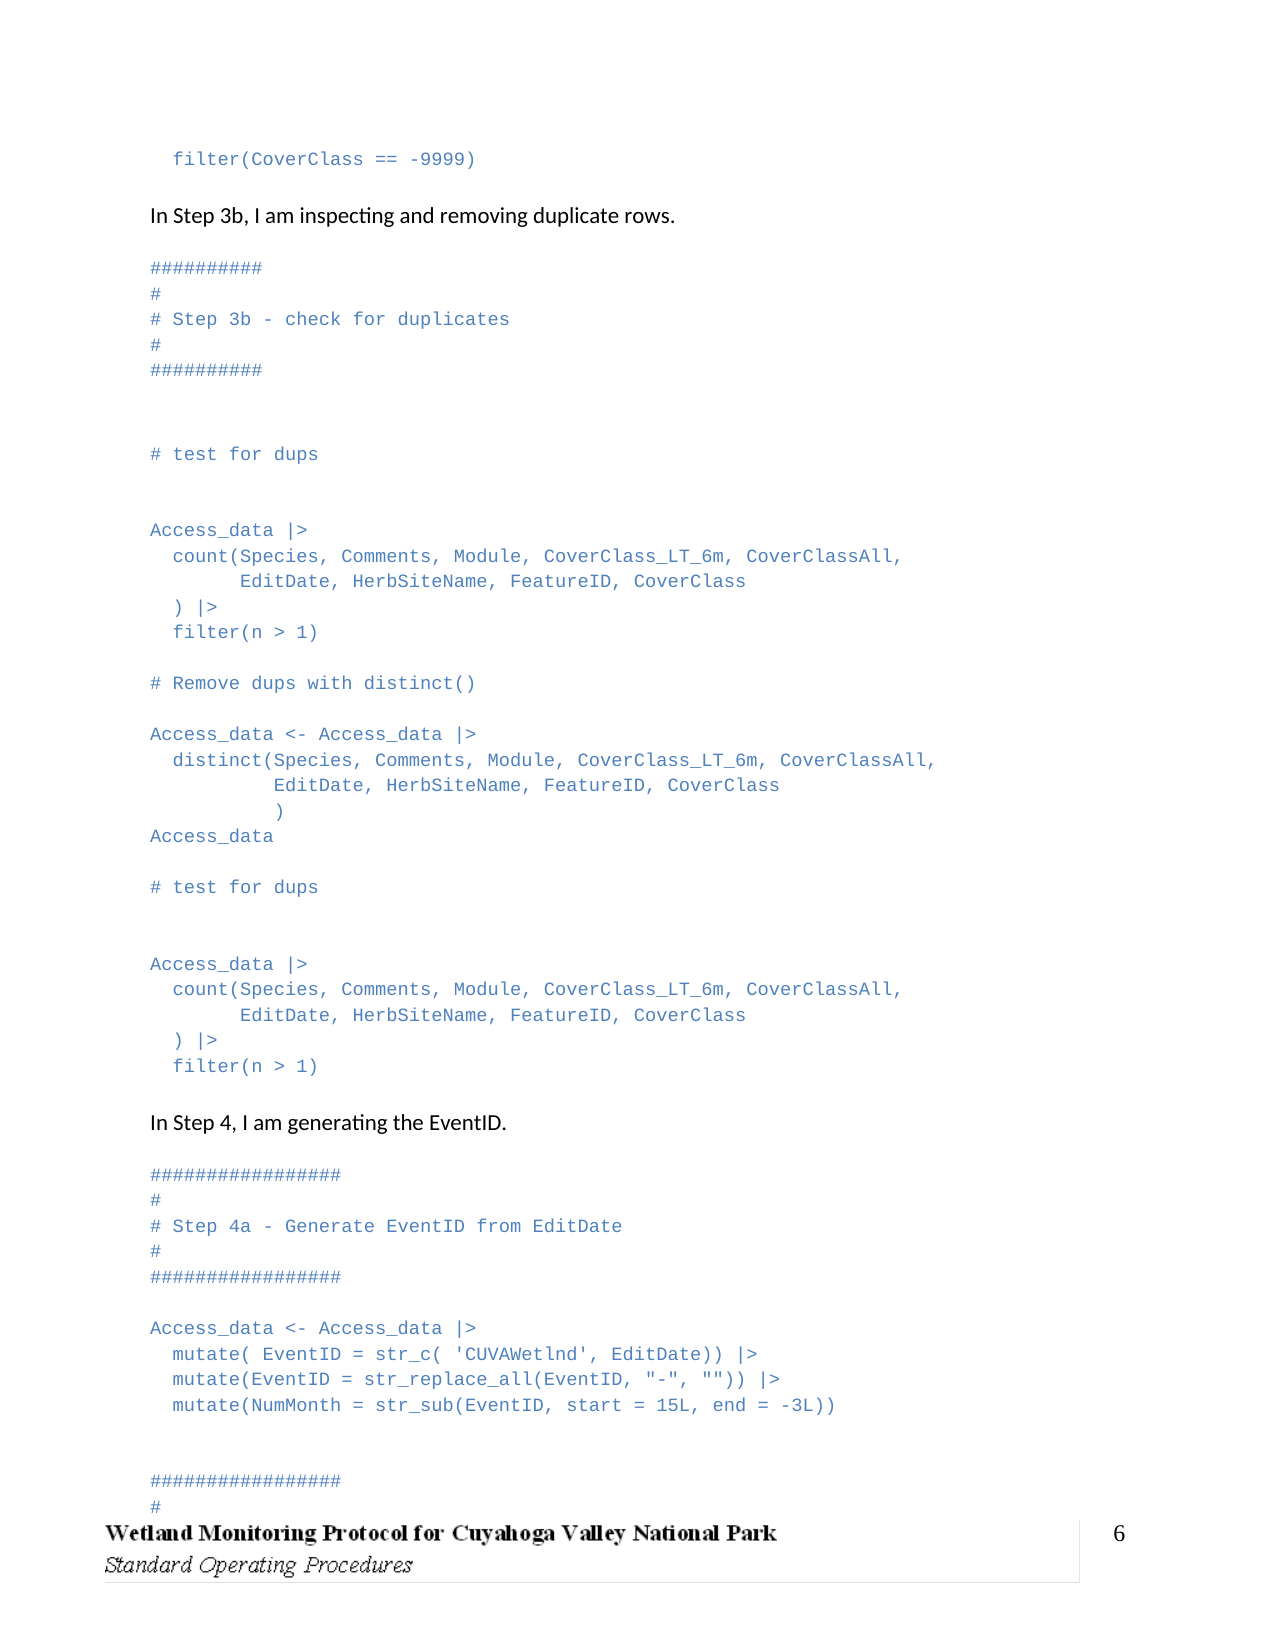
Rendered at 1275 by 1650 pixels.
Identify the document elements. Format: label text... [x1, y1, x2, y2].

text # [150, 284, 1116, 306]
text In Step 4, I am generating the EventID. [150, 1108, 1116, 1136]
text ) [150, 802, 1116, 823]
text # test for dups [150, 878, 1116, 899]
text # [150, 1497, 1116, 1519]
text ########## [150, 259, 1116, 280]
text Access_data [150, 827, 1116, 848]
text filter(CoverClass == -9999) [150, 150, 1116, 171]
text # [150, 335, 1116, 357]
text mutate( EventID = str_c( 'CUVAWetlnd', EditDate)) |> [150, 1344, 1116, 1366]
text ) |> [150, 597, 1116, 619]
text # Remove dups with distinct() [150, 674, 1116, 695]
text mutate(NumMonth = str_sub(EventID, start = 15L, end = -3L)) [150, 1395, 1116, 1417]
text Access_data <- Access_data |> [150, 725, 1116, 746]
text ########## [150, 361, 1116, 382]
text count(Species, Comments, Module, CoverClass_LT_6m, CoverClassAll, [150, 980, 1116, 1001]
text mutate(EventID = str_replace_all(EventID, "-", "")) |> [150, 1370, 1116, 1391]
text # [150, 1191, 1116, 1212]
text ################# [150, 1268, 1116, 1289]
text EditDate, HerbSiteName, FeatureID, CoverClass [150, 1006, 1116, 1027]
text filter(n > 1) [150, 623, 1116, 644]
text distinct(Species, Comments, Module, CoverClass_LT_6m, CoverClassAll, [150, 751, 1116, 772]
text ################# [150, 1472, 1116, 1493]
text # Step 3b - check for duplicates [150, 310, 1116, 331]
text Access_data |> [150, 521, 1116, 542]
text Access_data <- Access_data |> [150, 1319, 1116, 1340]
text # test for dups [150, 444, 1116, 466]
text ) |> [150, 1031, 1116, 1052]
text filter(n > 1) [150, 1057, 1116, 1078]
text Access_data |> [150, 955, 1116, 976]
text In Step 3b, I am inspecting and removing duplicate rows. [150, 201, 1116, 229]
text EditDate, HerbSiteName, FeatureID, CoverClass [150, 572, 1116, 593]
text EditDate, HerbSiteName, FeatureID, CoverClass [150, 776, 1116, 797]
text # Step 4a - Generate EventID from EditDate [150, 1217, 1116, 1238]
text # [150, 1242, 1116, 1263]
picture [105, 1520, 1080, 1584]
text count(Species, Comments, Module, CoverClass_LT_6m, CoverClassAll, [150, 546, 1116, 568]
text ################# [150, 1166, 1116, 1187]
